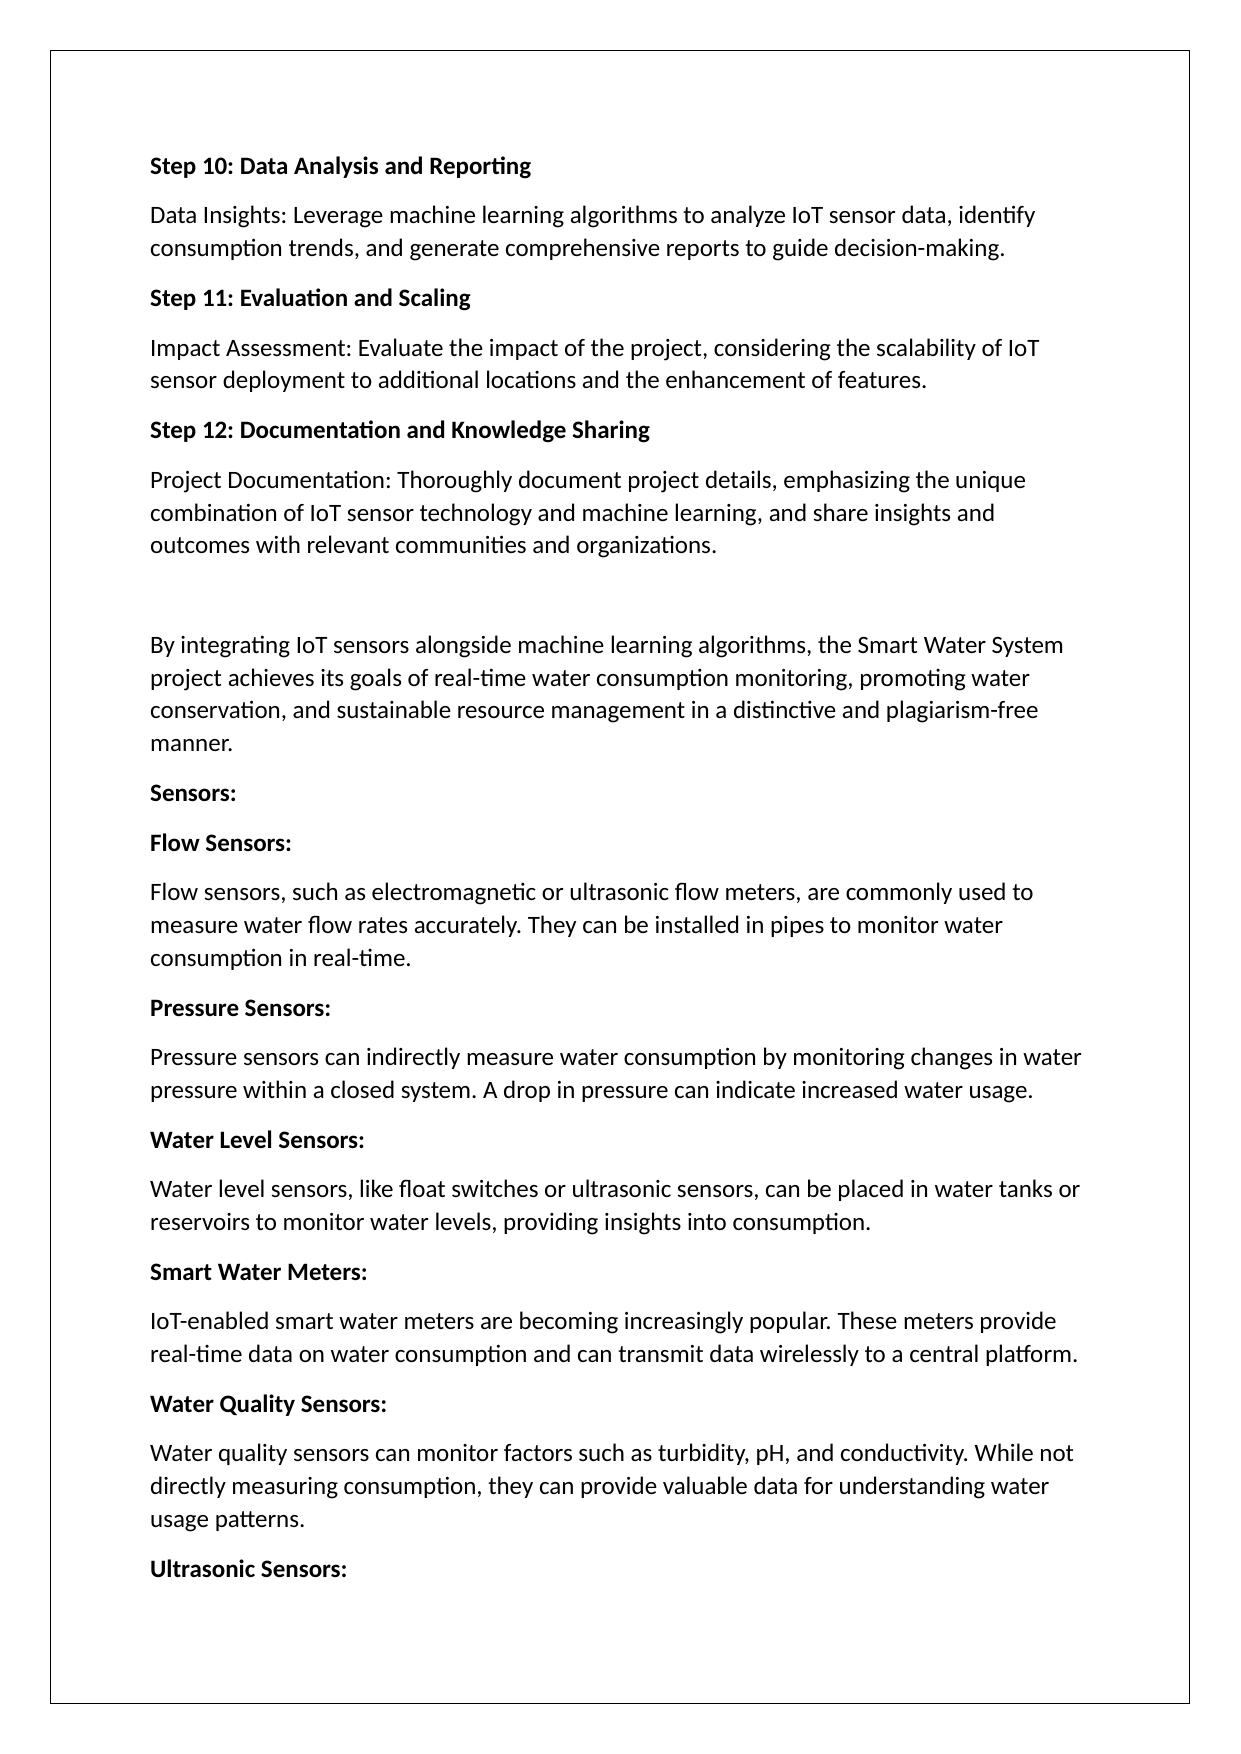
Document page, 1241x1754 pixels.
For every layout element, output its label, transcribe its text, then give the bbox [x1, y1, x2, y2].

text IoT-enabled smart water meters are becoming increasingly popular. These meters provide real-time data on water consumption and can transmit data wirelessly to a central platform. [150, 1305, 1090, 1369]
text Water level sensors, like float switches or ultrasonic sensors, can be placed in water tanks or reservoirs to monitor water levels, providing insights into consumption. [150, 1173, 1090, 1237]
text Sensors: [150, 777, 1090, 808]
text Ultrasonic Sensors: [150, 1553, 1090, 1583]
text Data Insights: Leverage machine learning algorithms to analyze IoT sensor data, identify consumption trends, and generate comprehensive reports to guide decision-making. [150, 199, 1090, 263]
text Project Documentation: Thoroughly document project details, emphasizing the unique combination of IoT sensor technology and machine learning, and share insights and outcomes with relevant communities and organizations. [150, 464, 1090, 560]
text Flow Sensors: [150, 827, 1090, 857]
text Smart Water Meters: [150, 1256, 1090, 1286]
text Impact Assessment: Evaluate the impact of the project, considering the scalability of IoT sensor deployment to additional locations and the enhancement of features. [150, 332, 1090, 395]
text Pressure Sensors: [150, 992, 1090, 1022]
text By integrating IoT sensors alongside machine learning algorithms, the Smart Water System project achieves its goals of real-time water consumption monitoring, promoting water conservation, and sustainable resource management in a distinctive and plagiarism-free manner. [150, 629, 1090, 758]
text Pressure sensors can indirectly measure water consumption by monitoring changes in water pressure within a closed system. A drop in pressure can indicate increased water usage. [150, 1041, 1090, 1105]
text Water Quality Sensors: [150, 1388, 1090, 1418]
text Flow sensors, such as electromagnetic or ultrasonic flow meters, are commonly used to measure water flow rates accurately. They can be installed in pipes to monitor water consumption in real-time. [150, 876, 1090, 973]
text Step 10: Data Analysis and Reporting [150, 150, 1090, 181]
text Water Level Sensors: [150, 1124, 1090, 1154]
text Step 11: Evaluation and Scaling [150, 282, 1090, 313]
text Water quality sensors can monitor factors such as turbidity, pH, and conductivity. While not directly measuring consumption, they can provide valuable data for understanding water usage patterns. [150, 1437, 1090, 1534]
text Step 12: Documentation and Knowledge Sharing [150, 414, 1090, 445]
